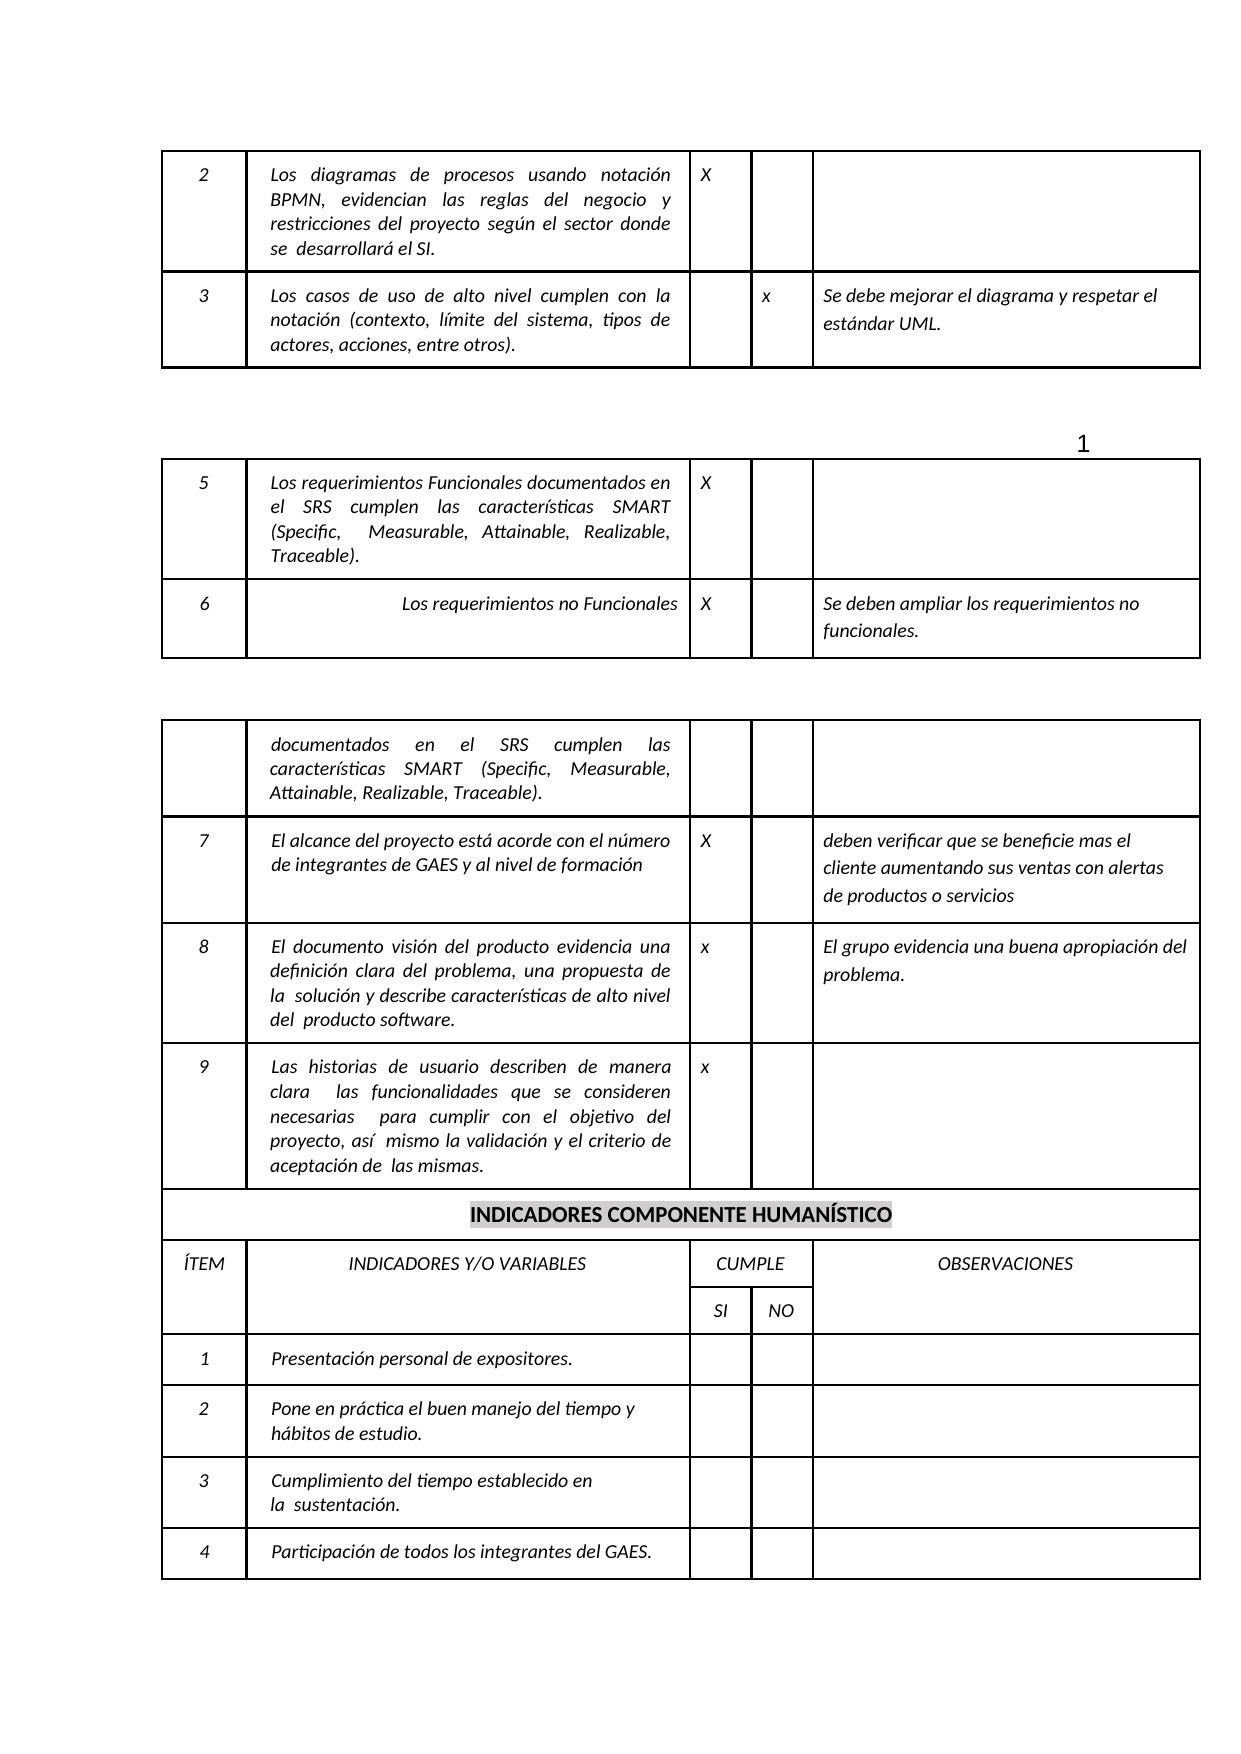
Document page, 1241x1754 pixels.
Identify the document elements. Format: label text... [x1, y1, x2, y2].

table_cell [691, 1458, 750, 1527]
table_cell Se debe mejorar el diagrama y respetar el estándar UML. [814, 273, 1199, 366]
table_cell x [691, 1044, 750, 1188]
table_cell 8 [163, 924, 245, 1042]
table_cell [753, 152, 812, 270]
table_cell [753, 1386, 812, 1456]
table_cell [691, 1386, 750, 1456]
table_cell El documento visión del producto evidencia una definición clara del problema, una propuesta de la solución y describe características de alto nivel del producto software. [248, 924, 689, 1042]
table_cell 2 [163, 152, 245, 270]
table_header [753, 460, 812, 578]
table_cell X [691, 818, 750, 922]
table_cell [753, 1458, 812, 1527]
table_cell [814, 1335, 1199, 1383]
table_cell 9 [163, 1044, 245, 1188]
table_cell 2 [163, 1386, 245, 1456]
table_cell SI [691, 1288, 750, 1333]
table_header [163, 721, 245, 815]
table_cell [753, 818, 812, 922]
table_cell [753, 1335, 812, 1383]
table_cell [691, 273, 750, 366]
table_cell [753, 1529, 812, 1577]
table_cell NO [753, 1288, 812, 1333]
table_cell Presentación personal de expositores. [248, 1335, 689, 1383]
table_cell Los requerimientos no Funcionales [248, 580, 689, 657]
table_header documentados en el SRS cumplen las características SMART (Specific, Measurable, Attainable, Realizable, Traceable). [248, 721, 689, 815]
table_cell Participación de todos los integrantes del GAES. [248, 1529, 689, 1577]
table_cell El grupo evidencia una buena apropiación del problema. [814, 924, 1199, 1042]
table_cell Los casos de uso de alto nivel cumplen con la notación (contexto, límite del sistema, tipos de actores, acciones, entre otros). [248, 273, 689, 366]
table_cell [753, 1044, 812, 1188]
table_header Los requerimientos Funcionales documentados en el SRS cumplen las características SMART (Specific, Measurable, Attainable, Realizable, Traceable). [248, 460, 689, 578]
table_header X [691, 460, 750, 578]
table_cell 4 [163, 1529, 245, 1577]
table_cell ÍTEM [163, 1241, 245, 1333]
table_cell [753, 924, 812, 1042]
table_cell 1 [163, 1335, 245, 1383]
table_cell x [753, 273, 812, 366]
table_cell [691, 1529, 750, 1577]
text 1 [150, 429, 1090, 458]
table_cell 6 [163, 580, 245, 657]
table_cell El alcance del proyecto está acorde con el número de integrantes de GAES y al nivel de formación [248, 818, 689, 922]
table_cell Pone en práctica el buen manejo del tiempo y hábitos de estudio. [248, 1386, 689, 1456]
table_header [753, 721, 812, 815]
table_cell x [691, 924, 750, 1042]
table_cell [814, 152, 1199, 270]
table_cell INDICADORES COMPONENTE HUMANÍSTICO [163, 1190, 1199, 1239]
table_header [814, 460, 1199, 578]
table_header 5 [163, 460, 245, 578]
table_cell [814, 1458, 1199, 1527]
table_cell CUMPLE [691, 1241, 812, 1286]
table_cell X [691, 580, 750, 657]
table_header [814, 721, 1199, 815]
table_cell INDICADORES Y/O VARIABLES [248, 1241, 689, 1333]
table_cell Se deben ampliar los requerimientos no funcionales. [814, 580, 1199, 657]
table_cell [814, 1529, 1199, 1577]
table_cell deben verificar que se beneficie mas el cliente aumentando sus ventas con alertas de productos o servicios [814, 818, 1199, 922]
table_cell [691, 1335, 750, 1383]
table_header [691, 721, 750, 815]
table_cell X [691, 152, 750, 270]
table_cell Las historias de usuario describen de manera clara las funcionalidades que se consideren necesarias para cumplir con el objetivo del proyecto, así mismo la validación y el criterio de aceptación de las mismas. [248, 1044, 689, 1188]
table_cell [814, 1044, 1199, 1188]
table_cell 3 [163, 273, 245, 366]
table_cell Los diagramas de procesos usando notación BPMN, evidencian las reglas del negocio y restricciones del proyecto según el sector donde se desarrollará el SI. [248, 152, 689, 270]
table_cell OBSERVACIONES [814, 1241, 1199, 1333]
table_cell [753, 580, 812, 657]
table_cell 7 [163, 818, 245, 922]
table_cell [814, 1386, 1199, 1456]
table_cell Cumplimiento del tiempo establecido en la sustentación. [248, 1458, 689, 1527]
table_cell 3 [163, 1458, 245, 1527]
